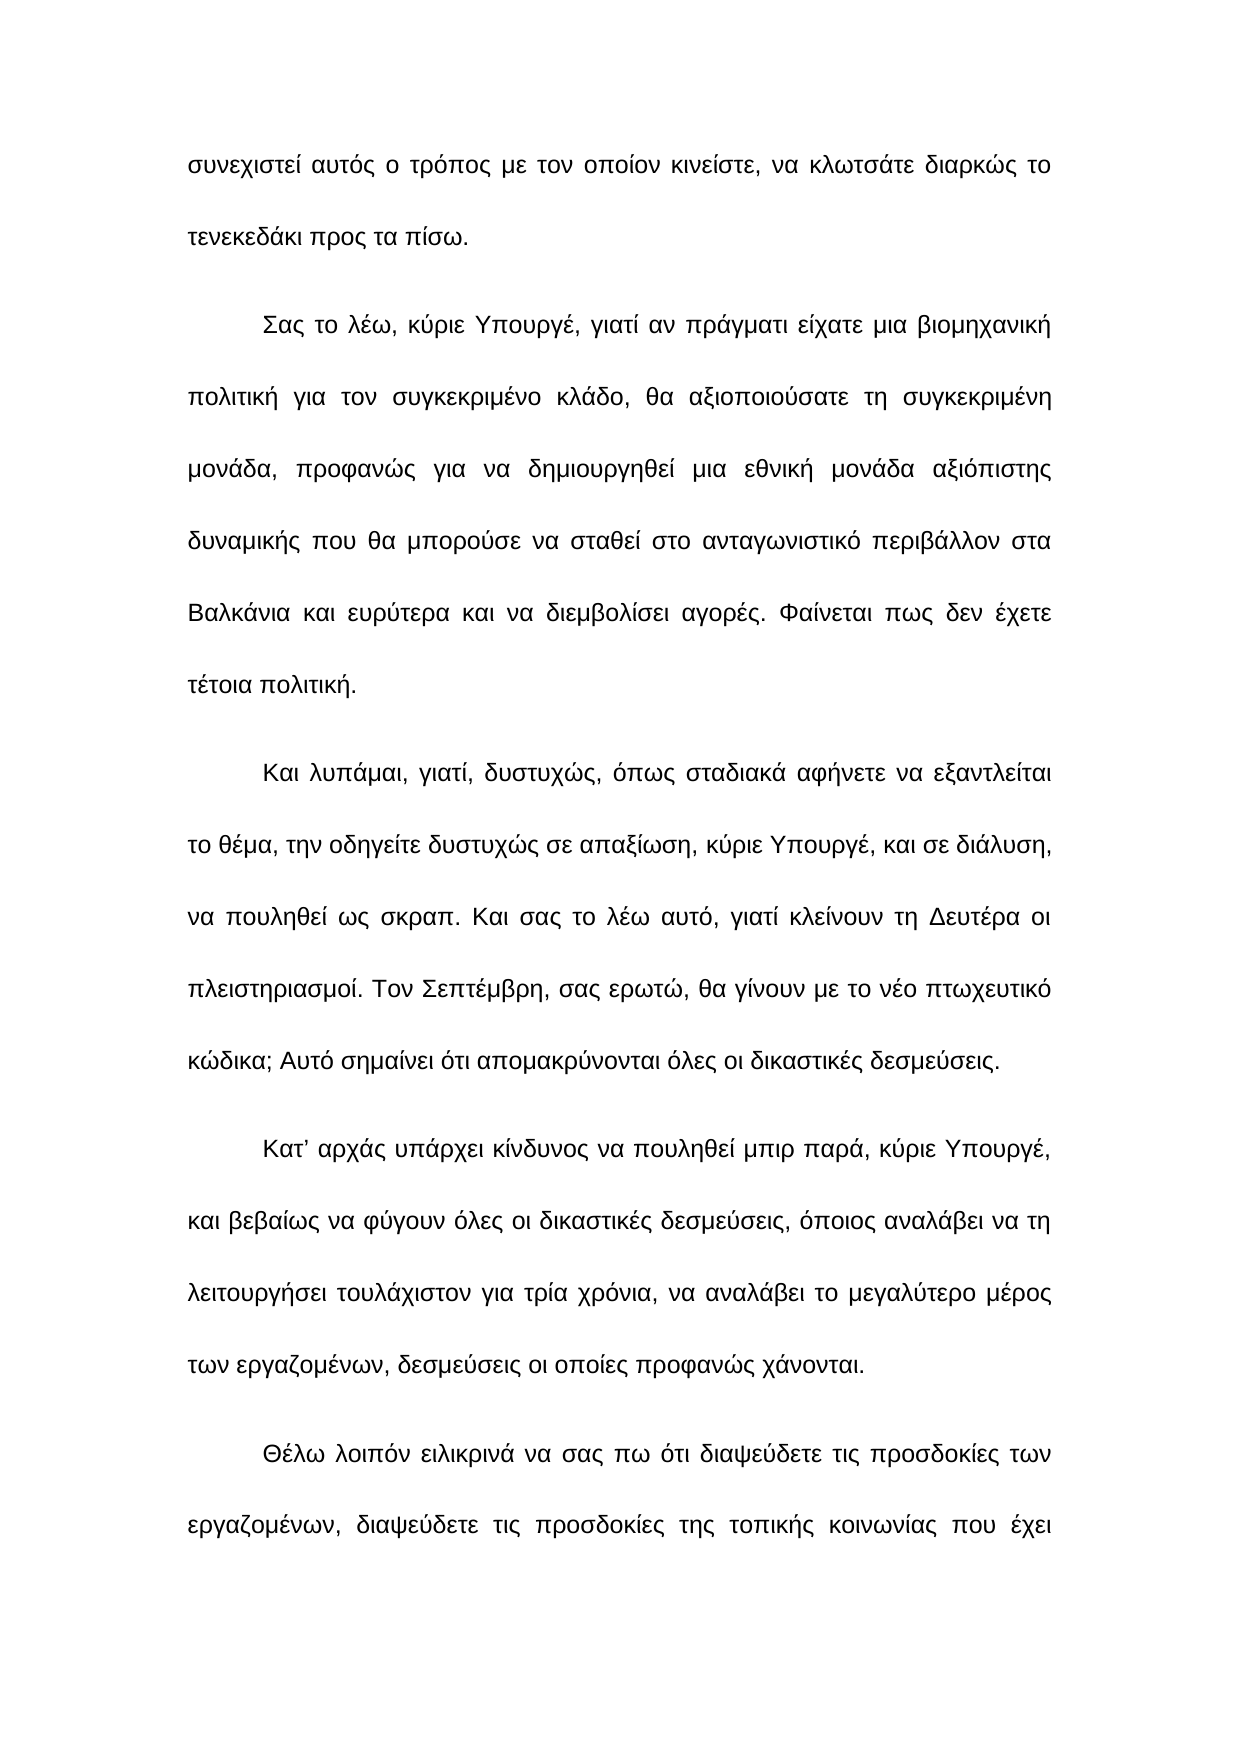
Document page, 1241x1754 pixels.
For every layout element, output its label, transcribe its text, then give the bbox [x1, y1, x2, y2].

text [187, 150, 1053, 251]
text Σας το λέω, κύριε Υπουργέ, γιατί αν πράγματι είχατε μια βιομηχανική πολιτική για τον συγκεκριμένο κλάδο, θα αξιοποιούσατε τη συγκεκριμένη μονάδα, προφανώς για να δημιουργηθεί μια εθνική μονάδα αξιόπιστης δυναμικής που θα μπορούσε να σταθεί στο ανταγωνιστικό περιβάλλον στα Βαλκάνια και ευρύτερα και να διεμβολίσει αγορές. Φαίνεται πως δεν έχετε τέτοια πολιτική. [187, 310, 1053, 698]
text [187, 1438, 1053, 1539]
text Και λυπάμαι, γιατί, δυστυχώς, όπως σταδιακά αφήνετε να εξαντλείται το θέμα, την οδηγείτε δυστυχώς σε απαξίωση, κύριε Υπουργέ, και σε διάλυση, να πουληθεί ως σκραπ. Και σας το λέω αυτό, γιατί κλείνουν τη Δευτέρα οι πλειστηριασμοί. Τον Σεπτέμβρη, σας ερωτώ, θα γίνουν με το νέο πτωχευτικό κώδικα; Αυτό σημαίνει ότι απομακρύνονται όλες οι δικαστικές δεσμεύσεις. [187, 758, 1053, 1074]
text Κατ’ αρχάς υπάρχει κίνδυνος να πουληθεί μπιρ παρά, κύριε Υπουργέ, και βεβαίως να φύγουν όλες οι δικαστικές δεσμεύσεις, όποιος αναλάβει να τη λειτουργήσει τουλάχιστον για τρία χρόνια, να αναλάβει το μεγαλύτερο μέρος των εργαζομένων, δεσμεύσεις οι οποίες προφανώς χάνονται. [187, 1134, 1053, 1379]
